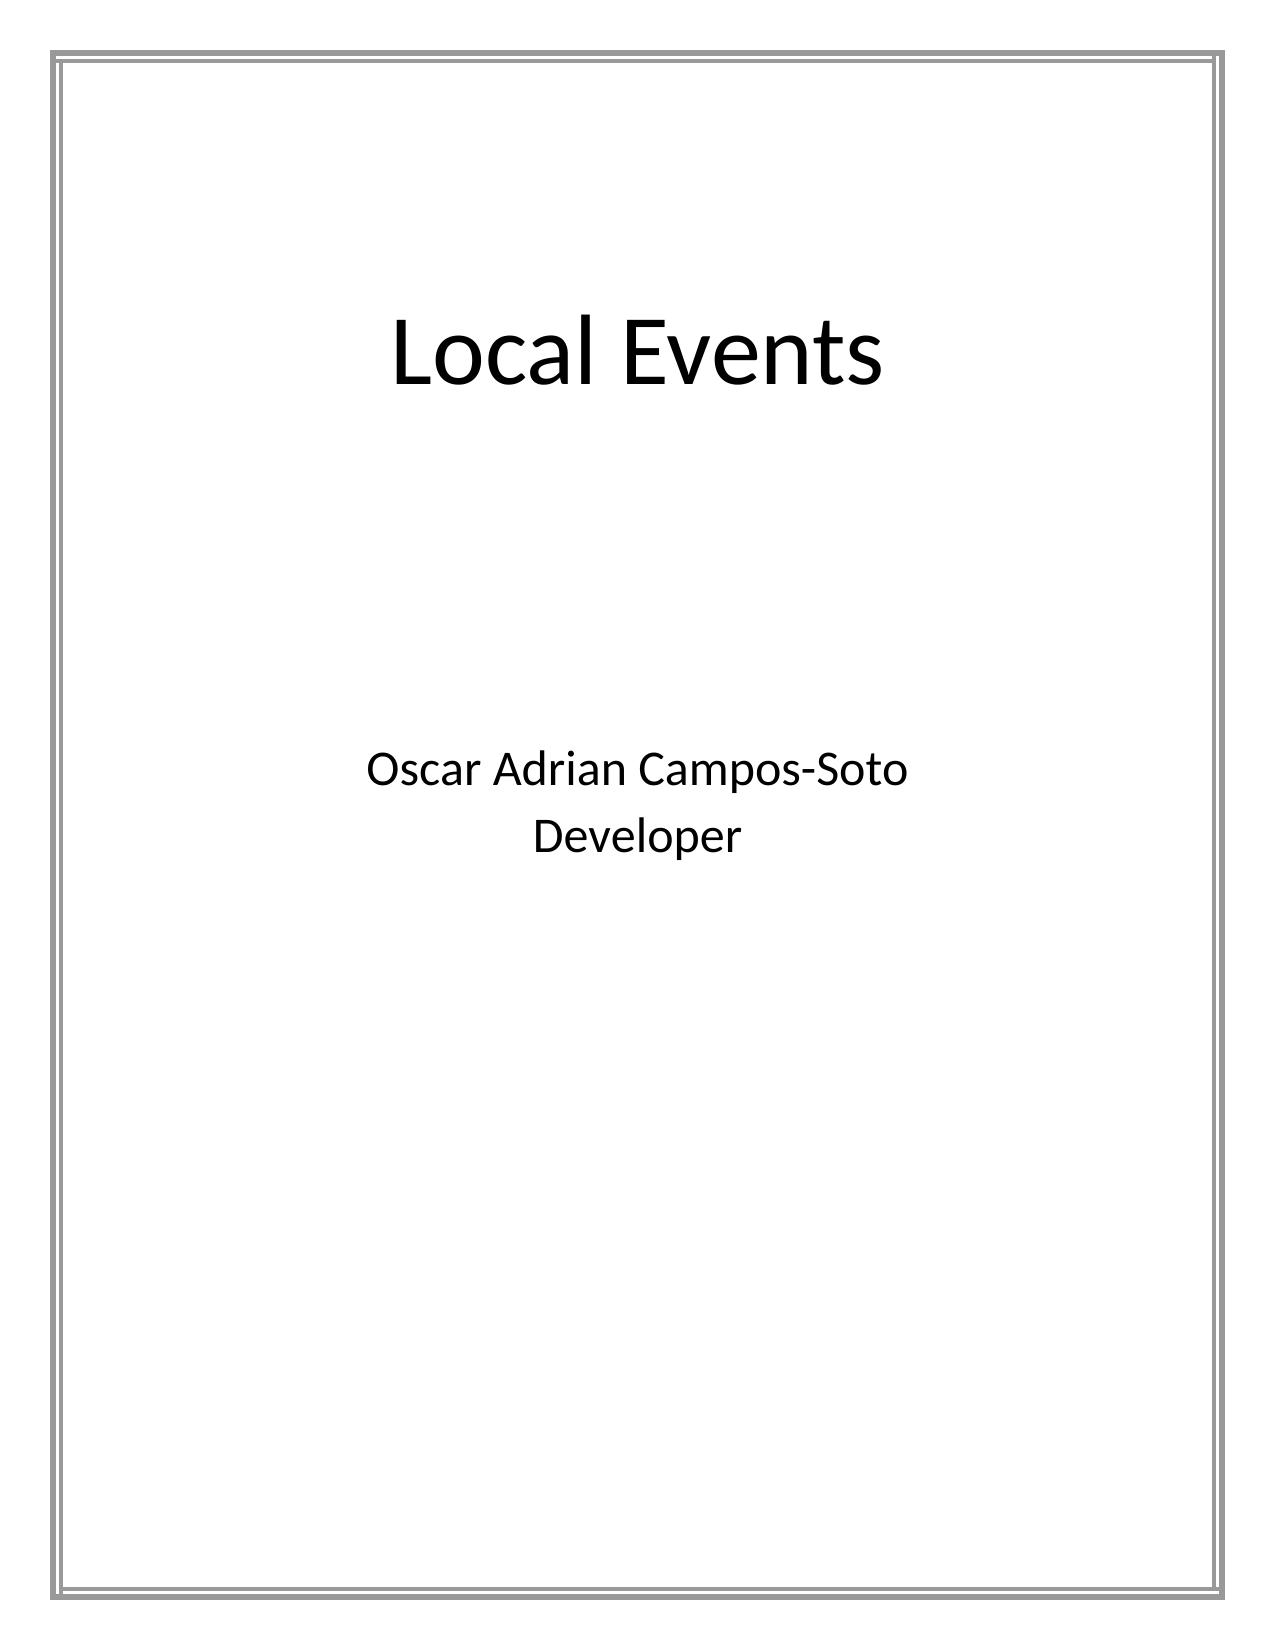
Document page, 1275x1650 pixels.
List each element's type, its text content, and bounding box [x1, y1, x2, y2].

subtitle Oscar Adrian Campos-Soto [187, 737, 1087, 798]
subtitle Developer [187, 804, 1087, 865]
title Local Events [187, 287, 1087, 409]
